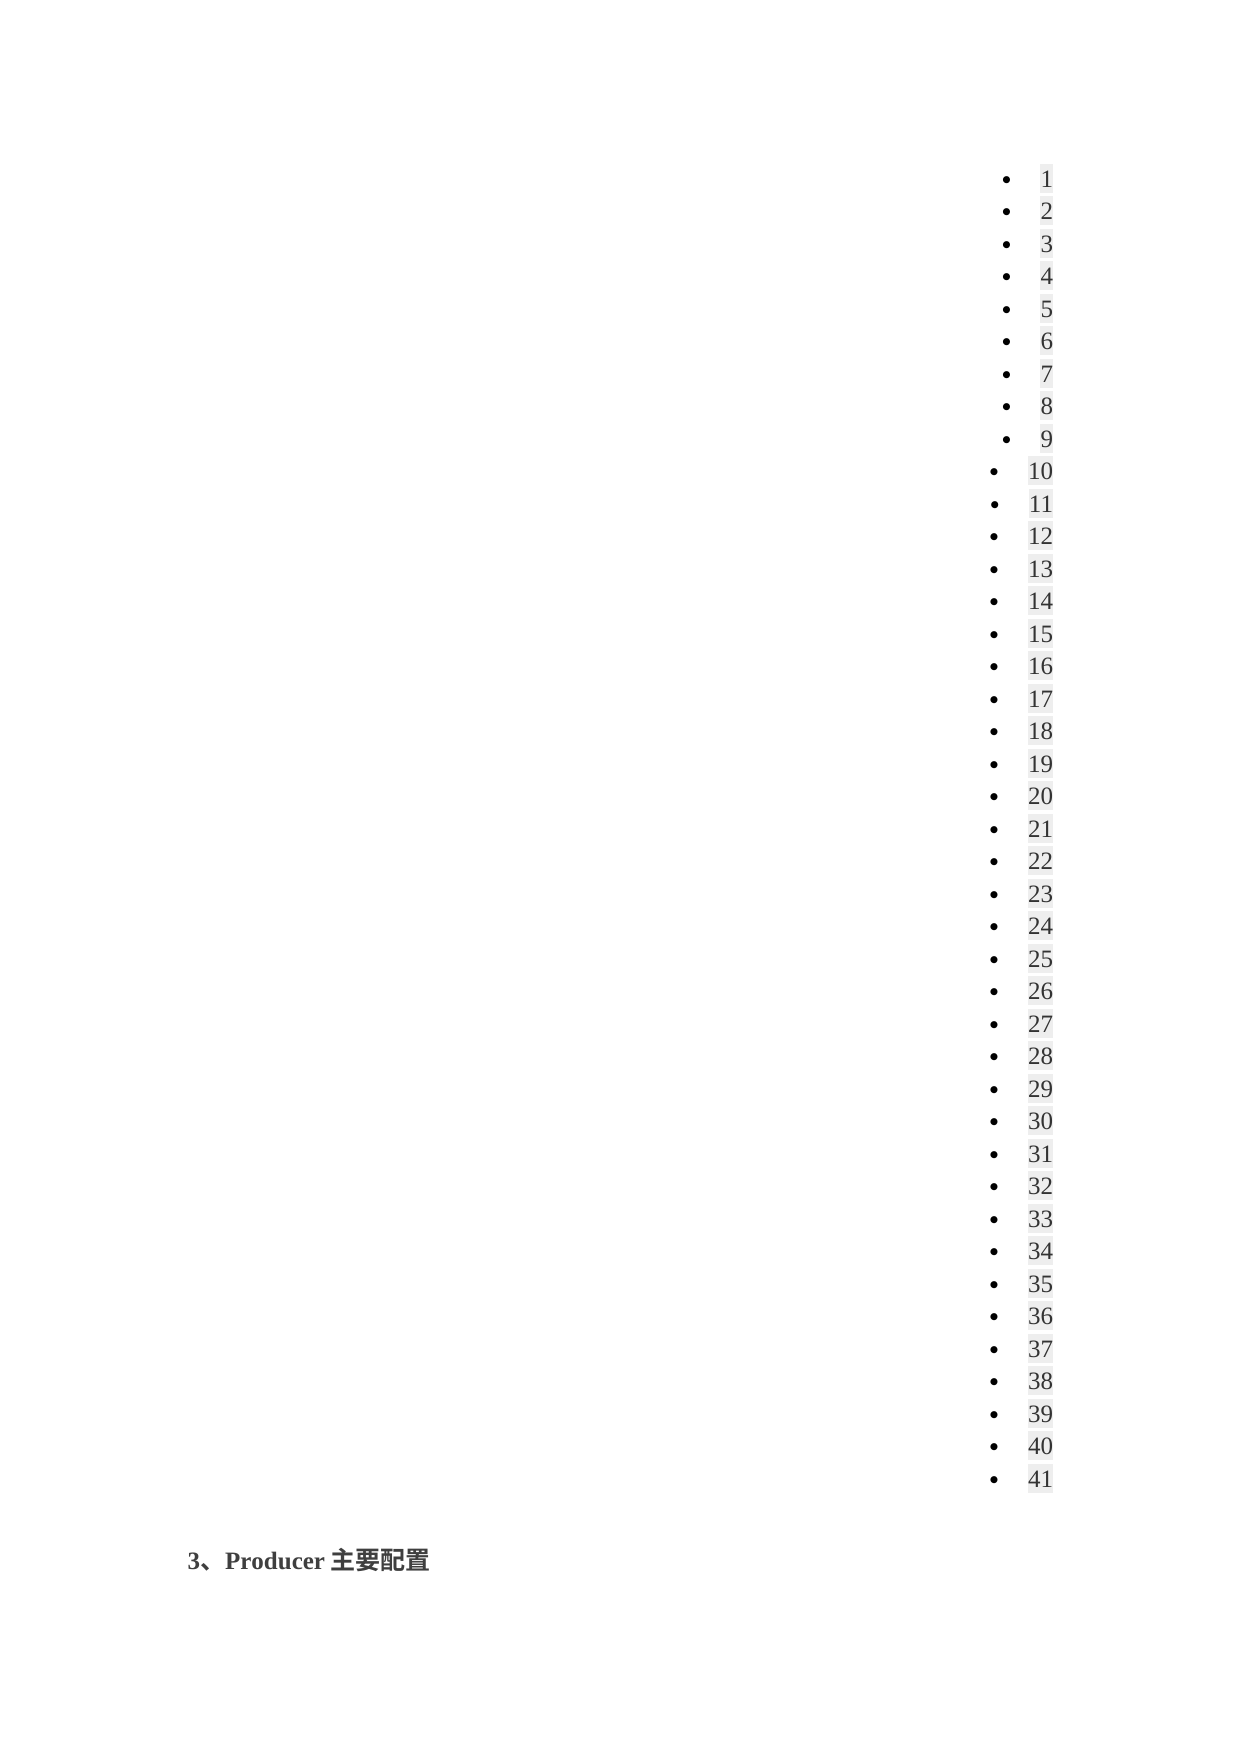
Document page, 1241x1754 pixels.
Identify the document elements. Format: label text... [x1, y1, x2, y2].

list 19 [150, 747, 1053, 779]
list 10 [150, 454, 1053, 487]
list 15 [150, 617, 1053, 649]
list 5 [150, 292, 1053, 324]
list 28 [150, 1039, 1053, 1072]
list 30 [150, 1104, 1053, 1137]
list 14 [150, 584, 1053, 617]
list 25 [150, 942, 1053, 974]
list 17 [150, 682, 1053, 714]
list 22 [150, 844, 1053, 877]
list 26 [150, 974, 1053, 1007]
list 40 [150, 1429, 1053, 1462]
list 16 [150, 649, 1053, 682]
list 1 [150, 162, 1053, 194]
list 35 [150, 1267, 1053, 1299]
list 2 [150, 194, 1053, 227]
list 12 [150, 519, 1053, 552]
list 6 [150, 324, 1053, 357]
list 7 [150, 357, 1053, 389]
list 27 [150, 1007, 1053, 1039]
list 24 [150, 909, 1053, 942]
list 37 [150, 1332, 1053, 1364]
list 31 [150, 1137, 1053, 1169]
list 34 [150, 1234, 1053, 1267]
list 18 [150, 714, 1053, 747]
list 38 [150, 1364, 1053, 1397]
list 29 [150, 1072, 1053, 1104]
list 13 [150, 552, 1053, 584]
text 3、Producer主要配置 [187, 1526, 1053, 1591]
list 39 [150, 1397, 1053, 1429]
list 36 [150, 1299, 1053, 1332]
list 8 [150, 389, 1053, 422]
list 4 [150, 259, 1053, 292]
list 11 [150, 487, 1053, 519]
list 3 [150, 227, 1053, 259]
list 33 [150, 1202, 1053, 1234]
list 9 [150, 422, 1053, 454]
list 21 [150, 812, 1053, 844]
list 32 [150, 1169, 1053, 1202]
list 20 [150, 779, 1053, 812]
list 41 [150, 1462, 1053, 1494]
list 23 [150, 877, 1053, 909]
